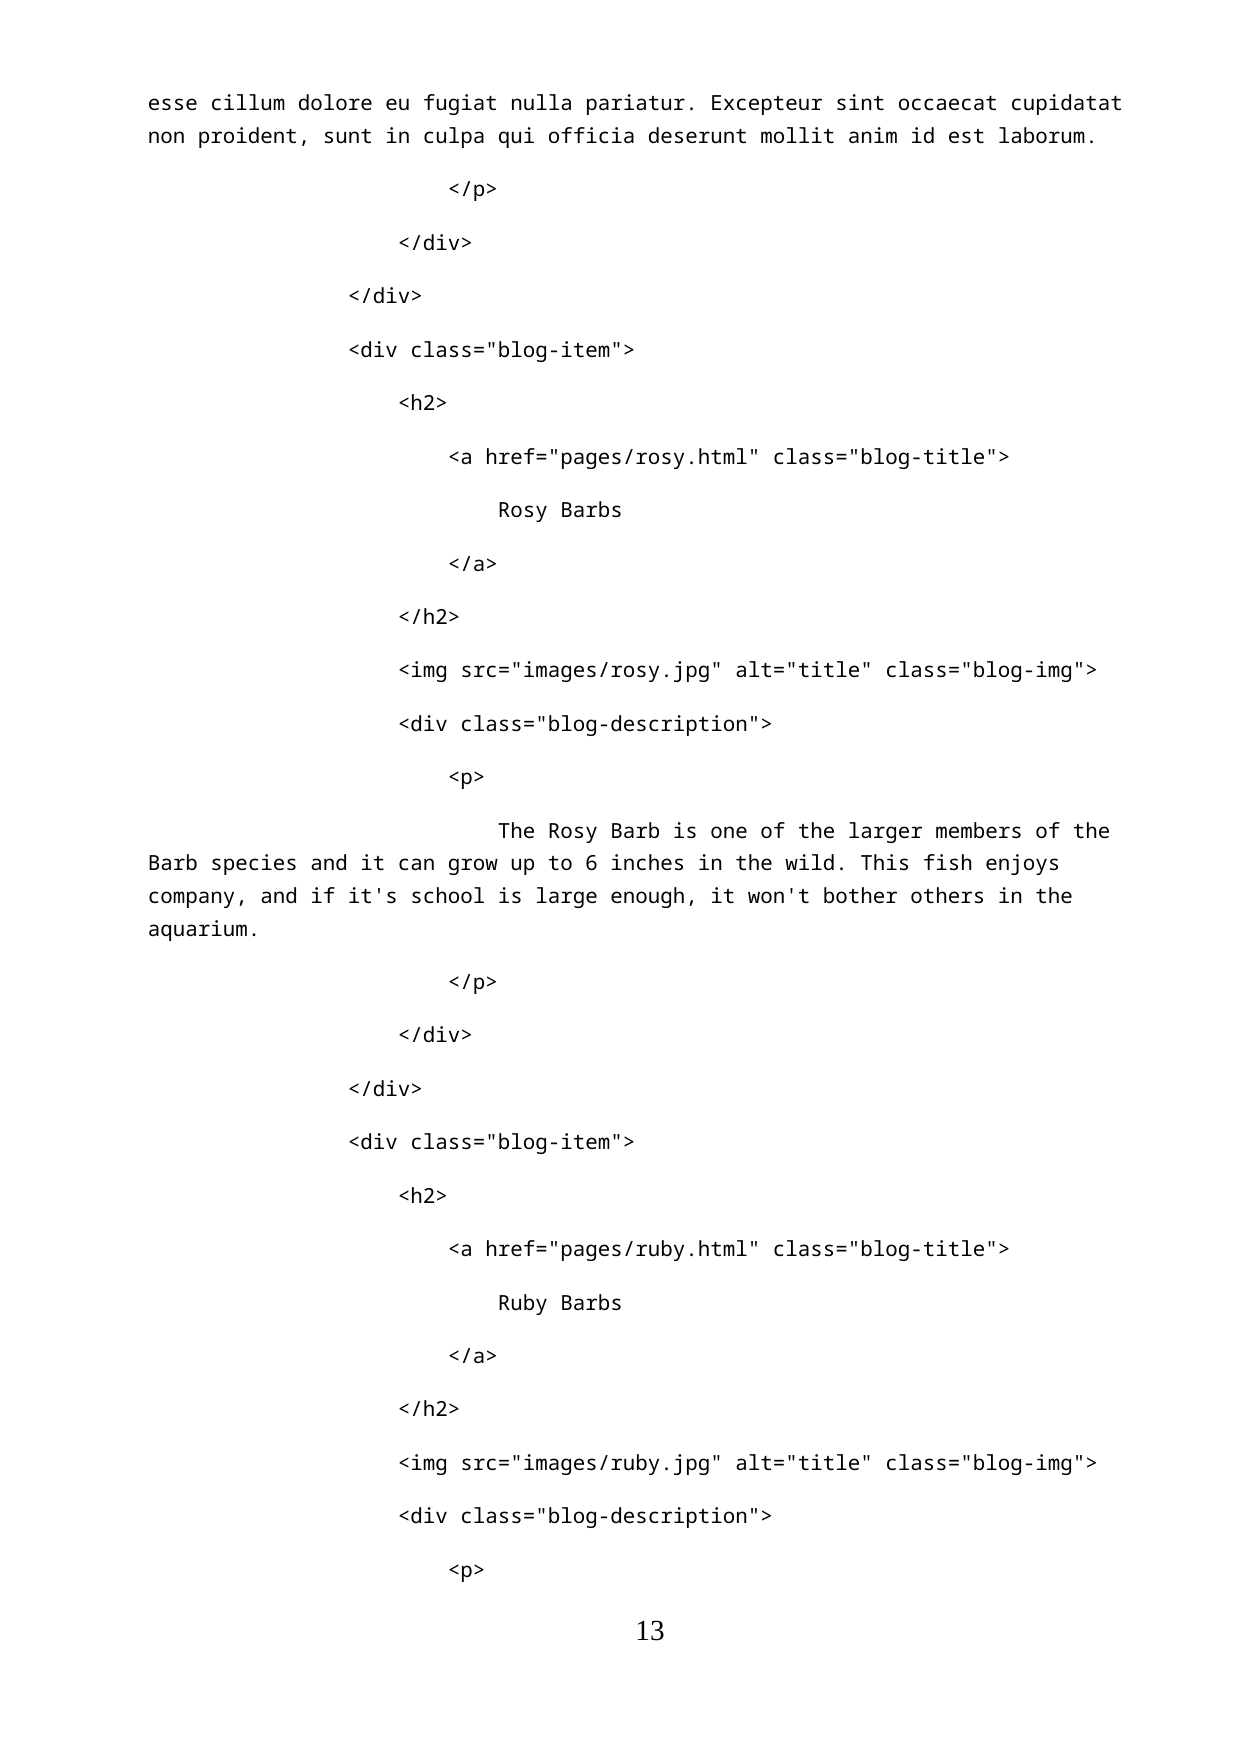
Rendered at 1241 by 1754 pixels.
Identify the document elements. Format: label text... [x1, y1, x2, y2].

text <h2> [148, 388, 1152, 417]
text Rosy Barbs [148, 495, 1152, 524]
text </p> [148, 174, 1152, 203]
text </h2> [148, 602, 1152, 631]
text </div> [148, 1021, 1152, 1049]
text <img src="images/ruby.jpg" alt="title" class="blog-img"> [148, 1448, 1152, 1476]
text </div> [148, 228, 1152, 256]
text <a href="pages/rosy.html" class="blog-title"> [148, 442, 1152, 470]
text </p> [148, 967, 1152, 996]
text <p> [148, 762, 1152, 791]
text </div> [148, 1074, 1152, 1102]
text <div class="blog-item"> [148, 335, 1152, 363]
text Ruby Barbs [148, 1288, 1152, 1316]
text <img src="images/rosy.jpg" alt="title" class="blog-img"> [148, 656, 1152, 684]
text <div class="blog-item"> [148, 1127, 1152, 1156]
text </a> [148, 549, 1152, 577]
text <div class="blog-description"> [148, 1501, 1152, 1530]
text The Rosy Barb is one of the larger members of the Barb species and it can grow up to 6 inches in the wild. This fish enjoys company, and if it's school is large enough, it won't bother others in the aquarium. [148, 816, 1152, 942]
text <p> [148, 1555, 1152, 1583]
text <h2> [148, 1181, 1152, 1209]
text <div class="blog-description"> [148, 709, 1152, 737]
text </h2> [148, 1394, 1152, 1423]
text <a href="pages/ruby.html" class="blog-title"> [148, 1234, 1152, 1263]
text </a> [148, 1341, 1152, 1369]
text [148, 88, 1152, 149]
text </div> [148, 281, 1152, 310]
